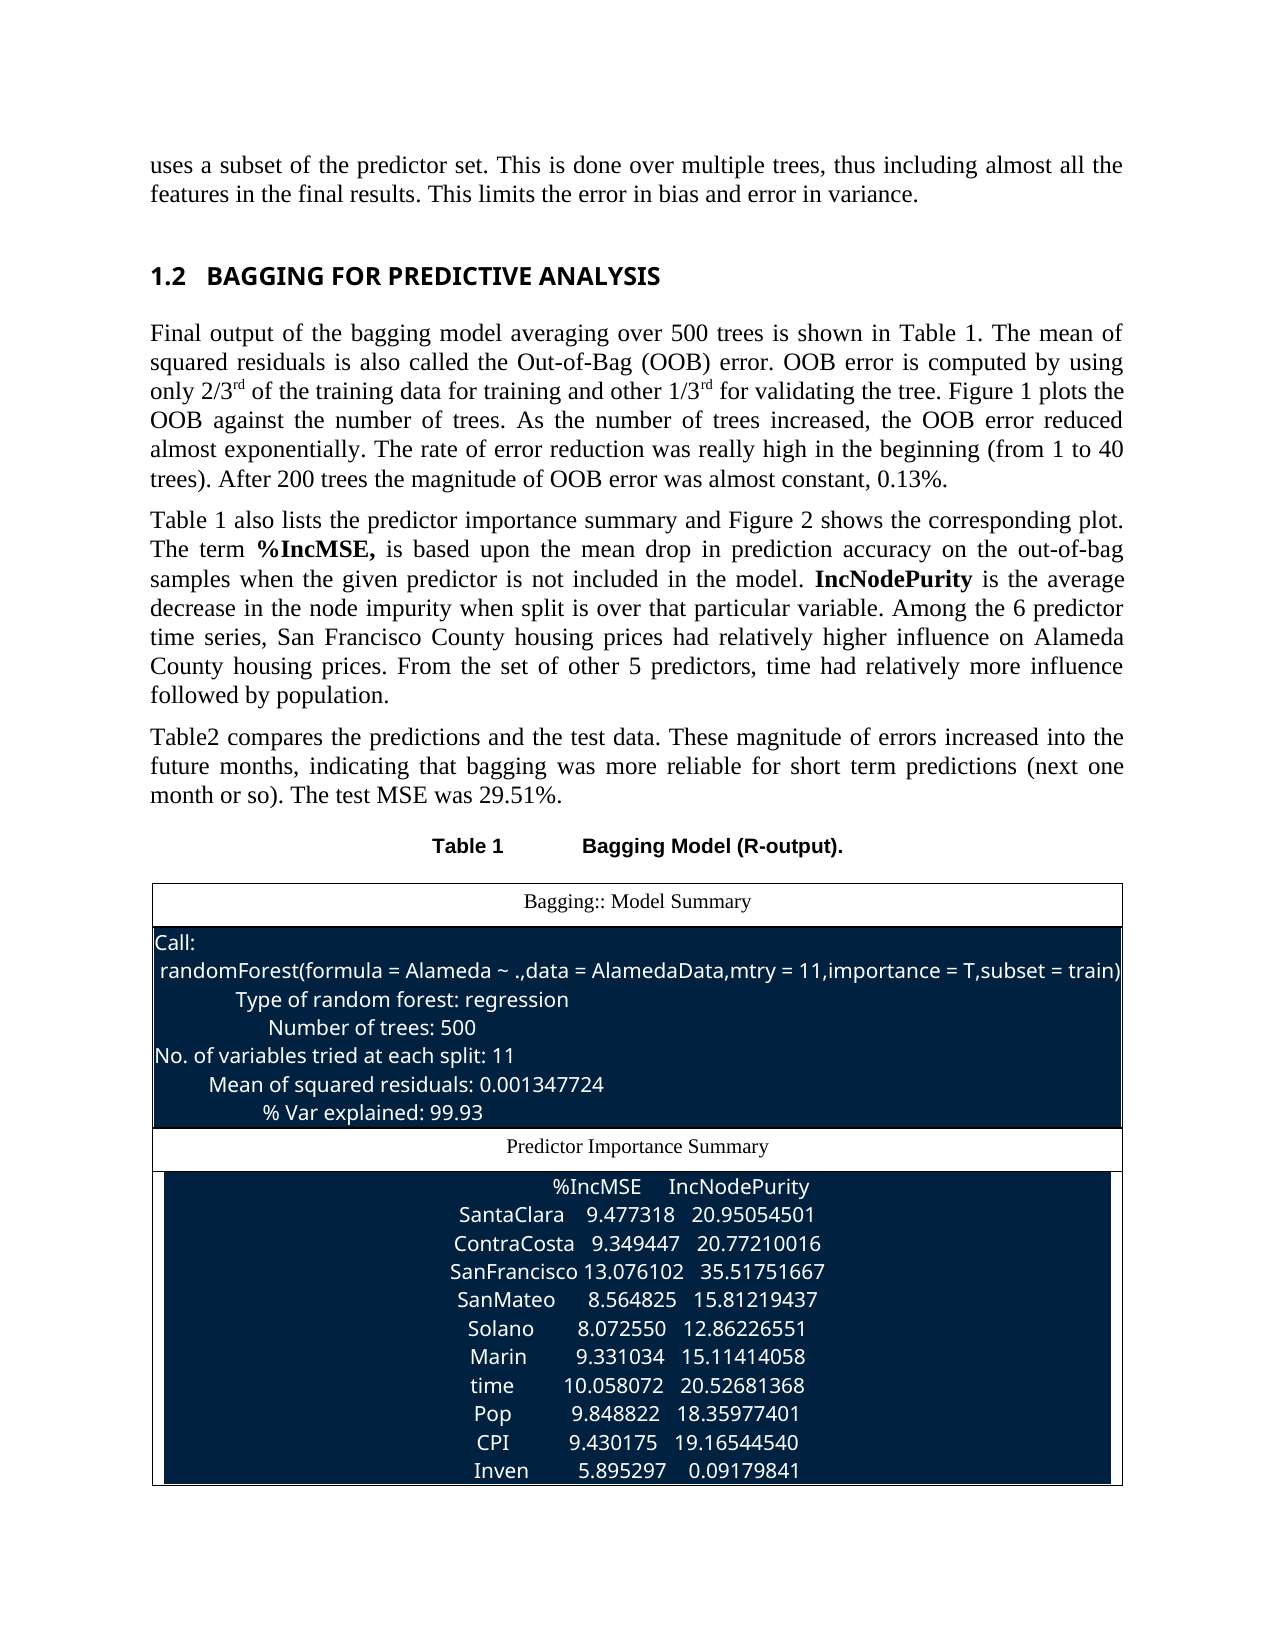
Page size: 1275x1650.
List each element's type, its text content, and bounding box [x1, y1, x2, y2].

text Table 1 Bagging Model (R-output). [150, 834, 1125, 858]
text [150, 150, 1125, 208]
table_cell Predictor Importance Summary [153, 1129, 1122, 1171]
text Final output of the bagging model averaging over 500 trees is shown in Table 1. The mean of squared residuals is also called the Out-of-Bag (OOB) error. OOB error is computed by using only 2/3rd of the training data for training and other 1/3rd for validating the tree. Figure 1 plots the OOB against the number of trees. As the number of trees increased, the OOB error reduced almost exponentially. The rate of error reduction was really high in the beginning (from 1 to 40 trees). After 200 trees the magnitude of OOB error was almost constant, 0.13%. [150, 317, 1125, 492]
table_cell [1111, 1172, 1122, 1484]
subtitle Bagging for Predictive Analysis [150, 258, 1125, 292]
table_header Bagging:: Model Summary [153, 884, 1122, 926]
text Table2 compares the predictions and the test data. These magnitude of errors increased into the future months, indicating that bagging was more reliable for short term predictions (next one month or so). The test MSE was 29.51%. [150, 722, 1125, 809]
text Table 1 also lists the predictor importance summary and Figure 2 shows the corresponding plot. The term %IncMSE, is based upon the mean drop in prediction accuracy on the out-of-bag samples when the given predictor is not included in the model. IncNodePurity is the average decrease in the node impurity when split is over that particular variable. Among the 6 predictor time series, San Francisco County housing prices had relatively higher influence on Alameda County housing prices. From the set of other 5 predictors, time had relatively more influence followed by population. [150, 505, 1125, 709]
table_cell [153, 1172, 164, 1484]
